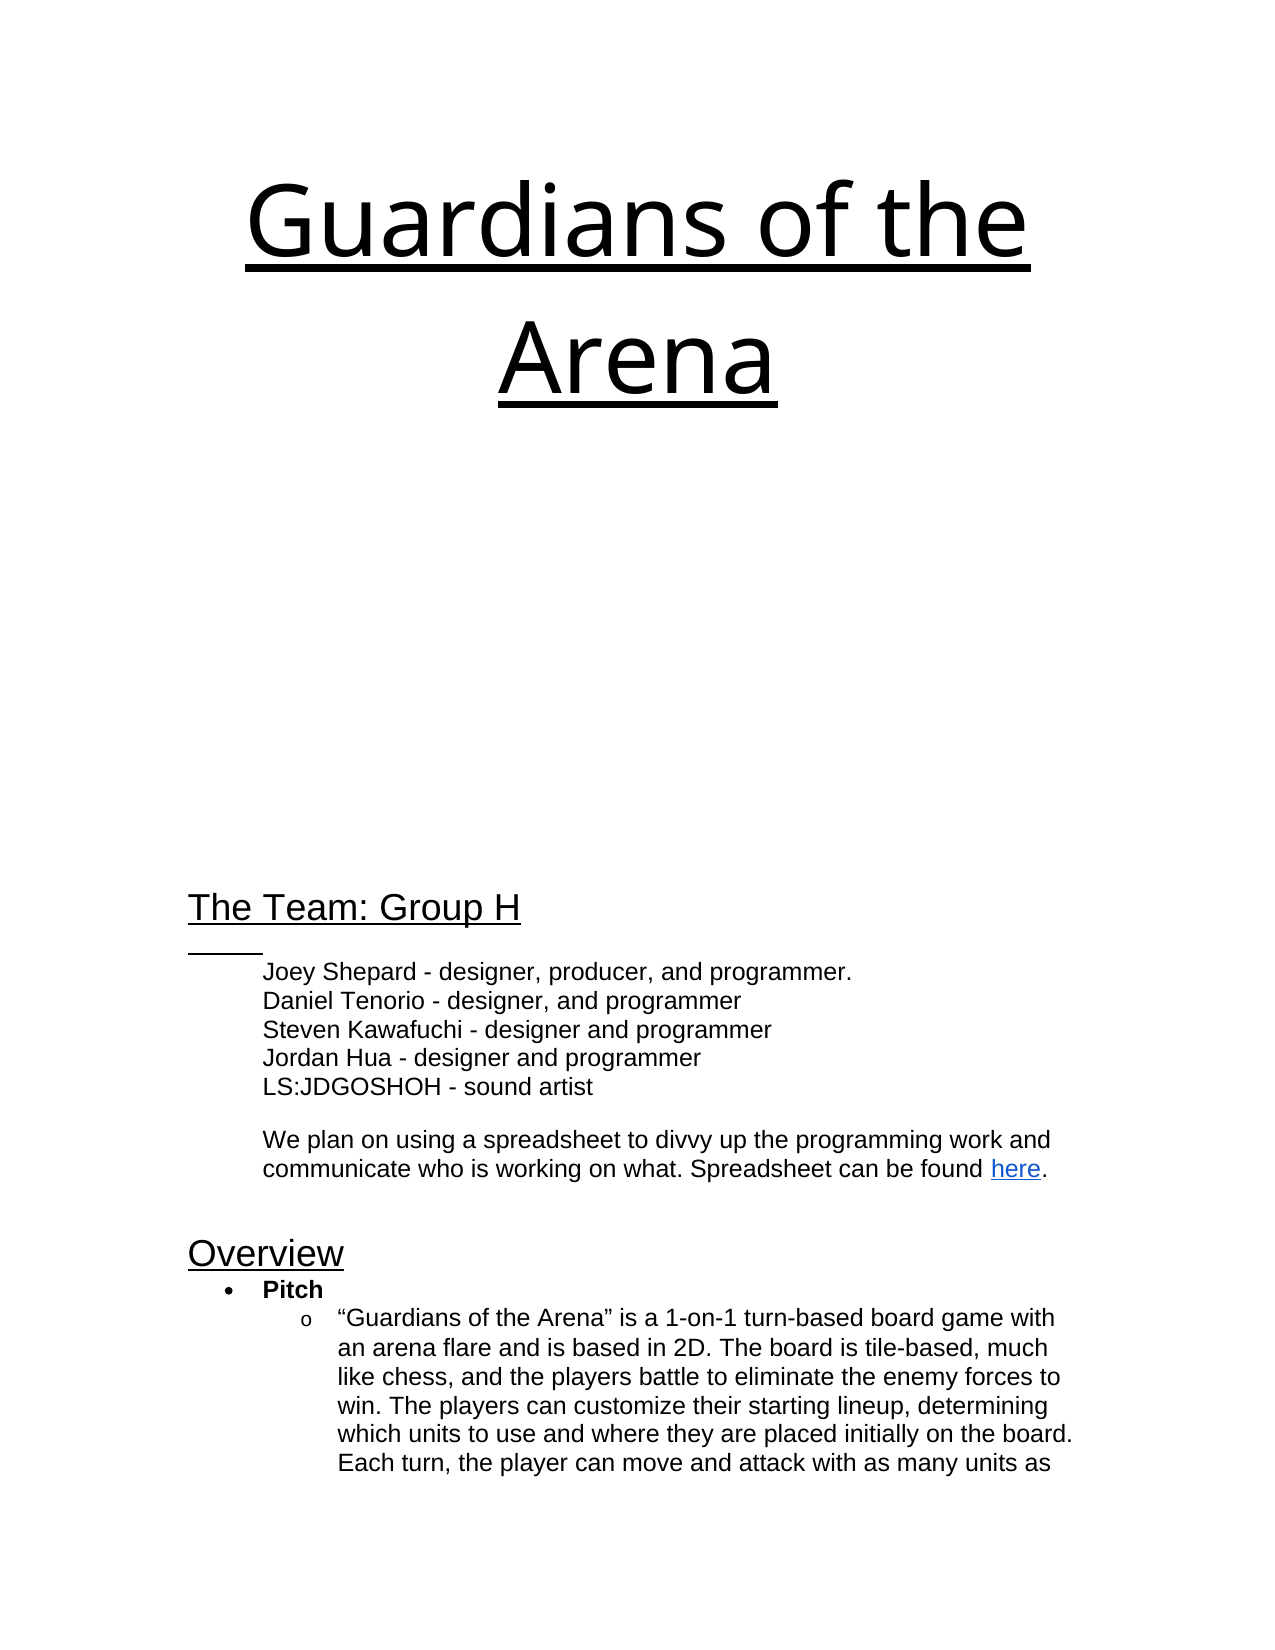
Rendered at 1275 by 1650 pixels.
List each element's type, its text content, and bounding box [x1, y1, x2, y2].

text Steven Kawafuchi - designer and programmer [187, 1015, 1087, 1043]
text Daniel Tenorio - designer, and programmer [187, 986, 1087, 1015]
text Joey Shepard - designer, producer, and programmer. [187, 957, 1087, 986]
text The Team: Group H [187, 885, 1087, 928]
text Jordan Hua - designer and programmer [187, 1043, 1087, 1072]
text Guardians of the Arena [187, 150, 1087, 422]
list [300, 1303, 1087, 1477]
text We plan on using a spreadsheet to divvy up the programming work and communicate who is working on what. Spreadsheet can be found here. [262, 1125, 1087, 1182]
text LS:JDGOSHOH - sound artist [187, 1072, 1087, 1101]
text Overview [187, 1232, 1087, 1275]
list Pitch [225, 1275, 1087, 1303]
